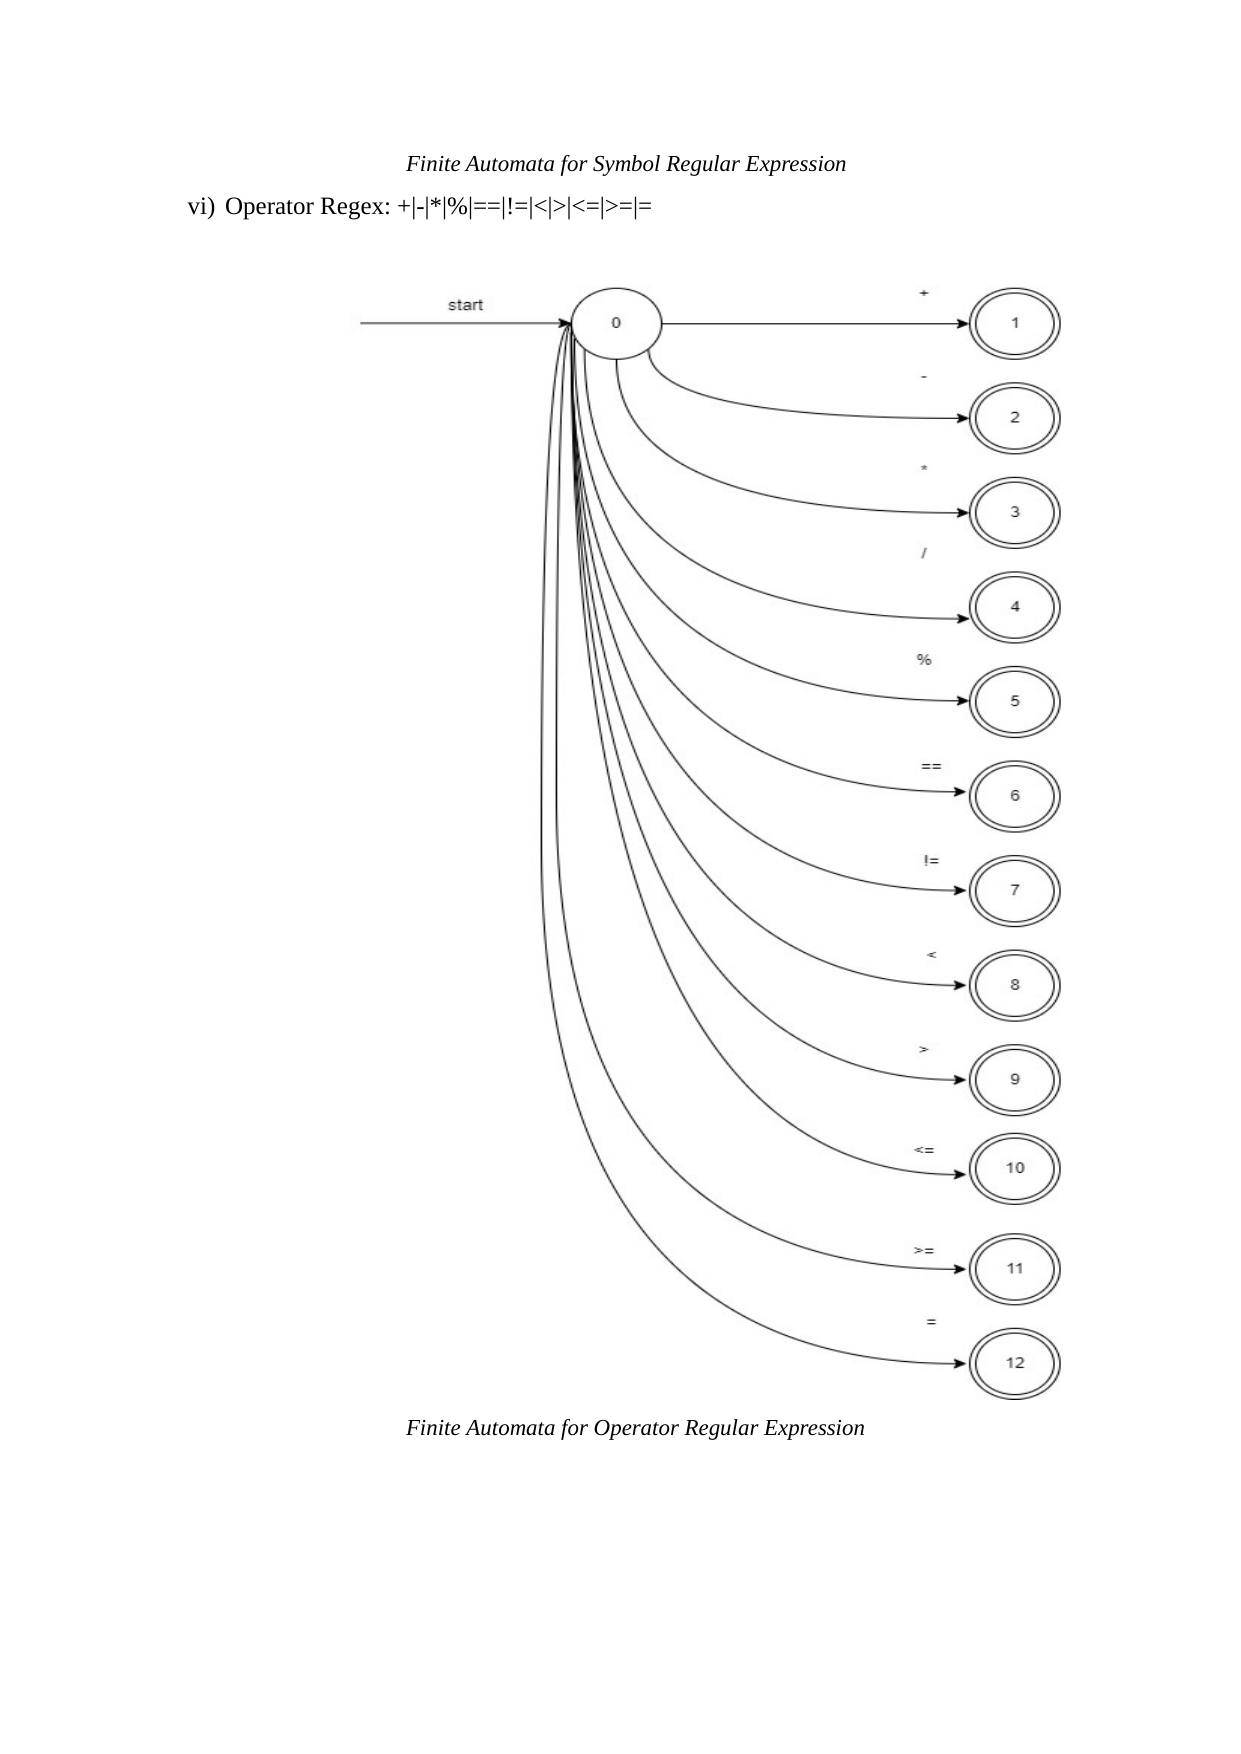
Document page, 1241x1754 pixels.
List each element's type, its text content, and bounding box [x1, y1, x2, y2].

text Finite Automata for Operator Regular Expression [150, 1414, 1090, 1440]
picture [350, 277, 1061, 1400]
text Finite Automata for Symbol Regular Expression [150, 150, 1090, 176]
list Operator Regex: +|-|*|%|==|!=|<|>|<=|>=|= [187, 191, 1090, 219]
